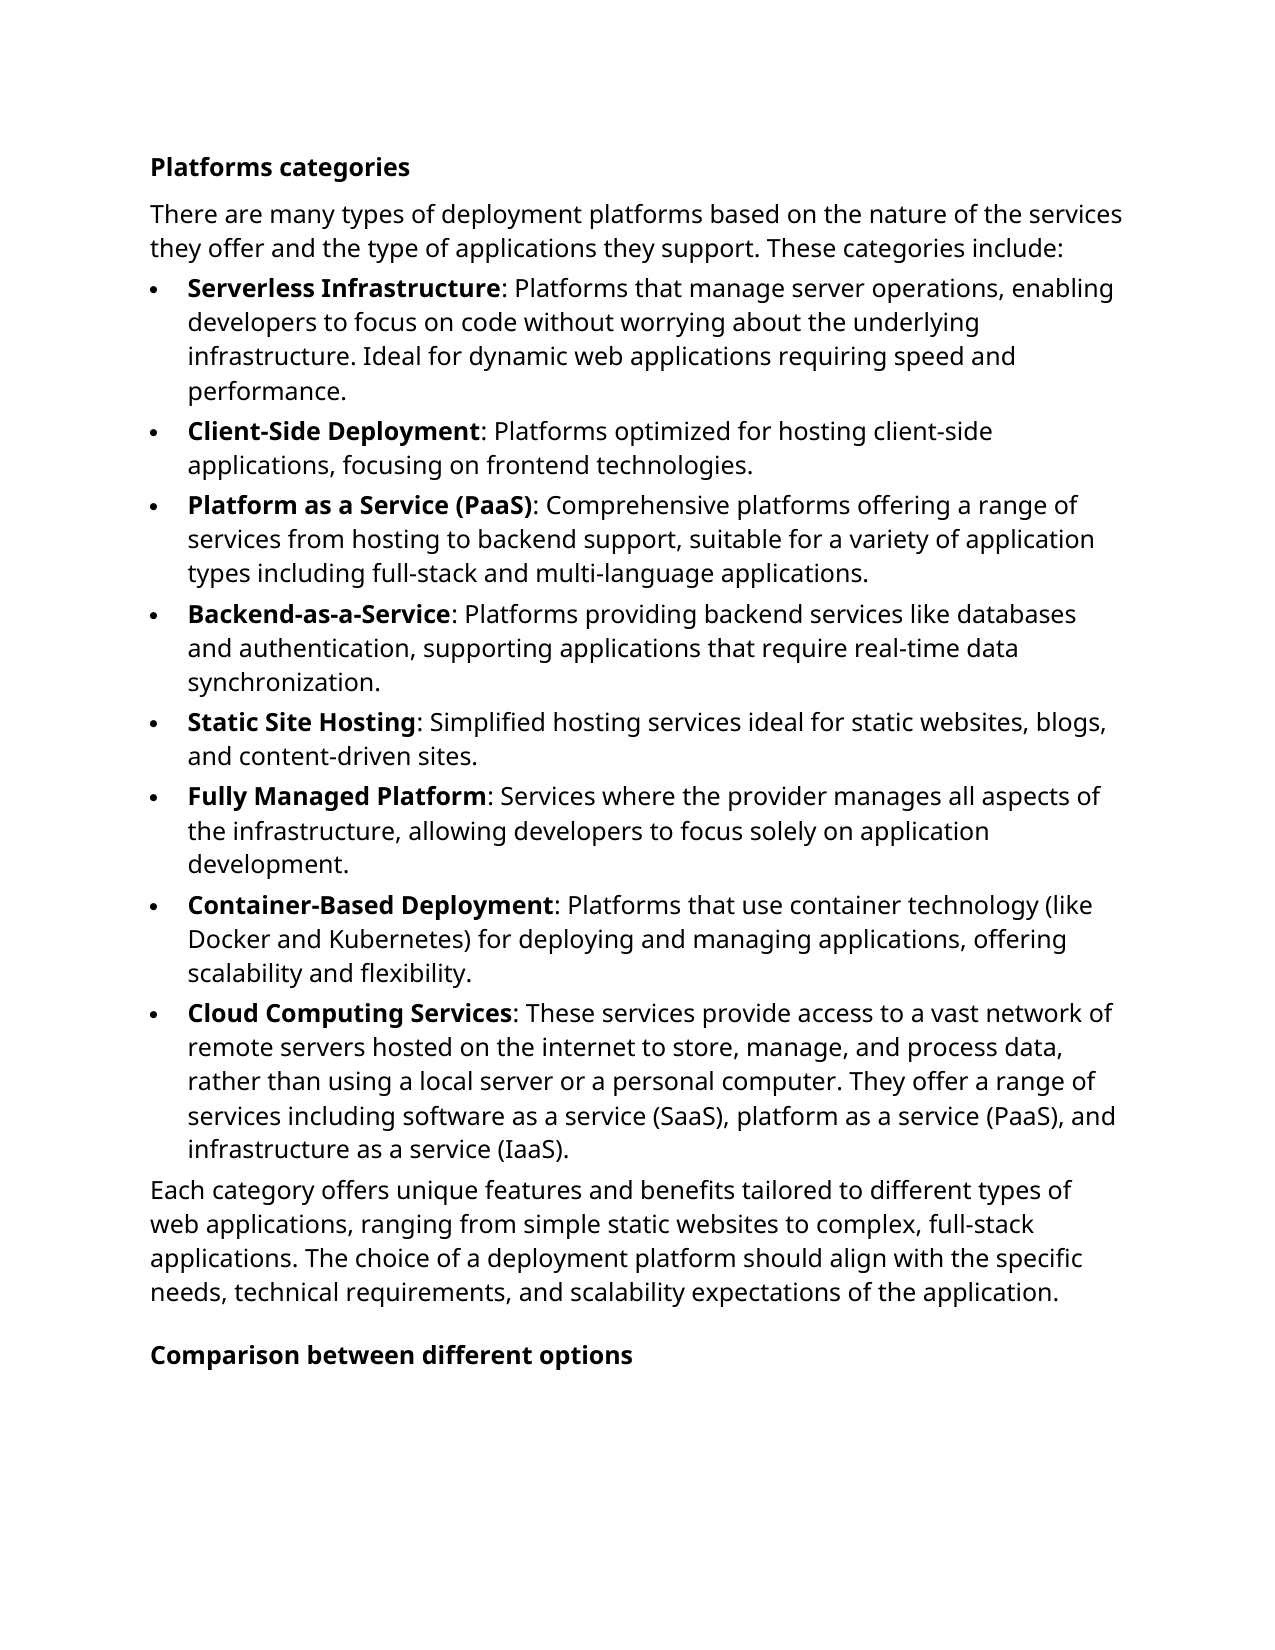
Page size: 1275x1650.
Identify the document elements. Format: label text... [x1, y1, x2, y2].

list Static Site Hosting: Simplified hosting services ideal for static websites, blogs, and content-driven sites. [150, 705, 1125, 773]
list Cloud Computing Services: These services provide access to a vast network of remote servers hosted on the internet to store, manage, and process data, rather than using a local server or a personal computer. They offer a range of services including software as a service (SaaS), platform as a service (PaaS), and infrastructure as a service (IaaS). [150, 996, 1125, 1166]
list Fully Managed Platform: Services where the provider manages all aspects of the infrastructure, allowing developers to focus solely on application development. [150, 779, 1125, 881]
list Platform as a Service (PaaS): Comprehensive platforms offering a range of services from hosting to backend support, suitable for a variety of application types including full-stack and multi-language applications. [150, 488, 1125, 590]
text Each category offers unique features and benefits tailored to different types of web applications, ranging from simple static websites to complex, full-stack applications. The choice of a deployment platform should align with the specific needs, technical requirements, and scalability expectations of the application. [150, 1172, 1125, 1309]
list Client-Side Deployment: Platforms optimized for hosting client-side applications, focusing on frontend technologies. [150, 413, 1125, 482]
list Container-Based Deployment: Platforms that use container technology (like Docker and Kubernetes) for deploying and managing applications, offering scalability and flexibility. [150, 887, 1125, 990]
text There are many types of deployment platforms based on the nature of the services they offer and the type of applications they support. These categories include: [150, 197, 1125, 265]
subtitle Comparison between different options [150, 1338, 1125, 1372]
subtitle Platforms categories [150, 150, 1125, 184]
list Serverless Infrastructure: Platforms that manage server operations, enabling developers to focus on code without worrying about the underlying infrastructure. Ideal for dynamic web applications requiring speed and performance. [150, 271, 1125, 407]
list Backend-as-a-Service: Platforms providing backend services like databases and authentication, supporting applications that require real-time data synchronization. [150, 596, 1125, 698]
